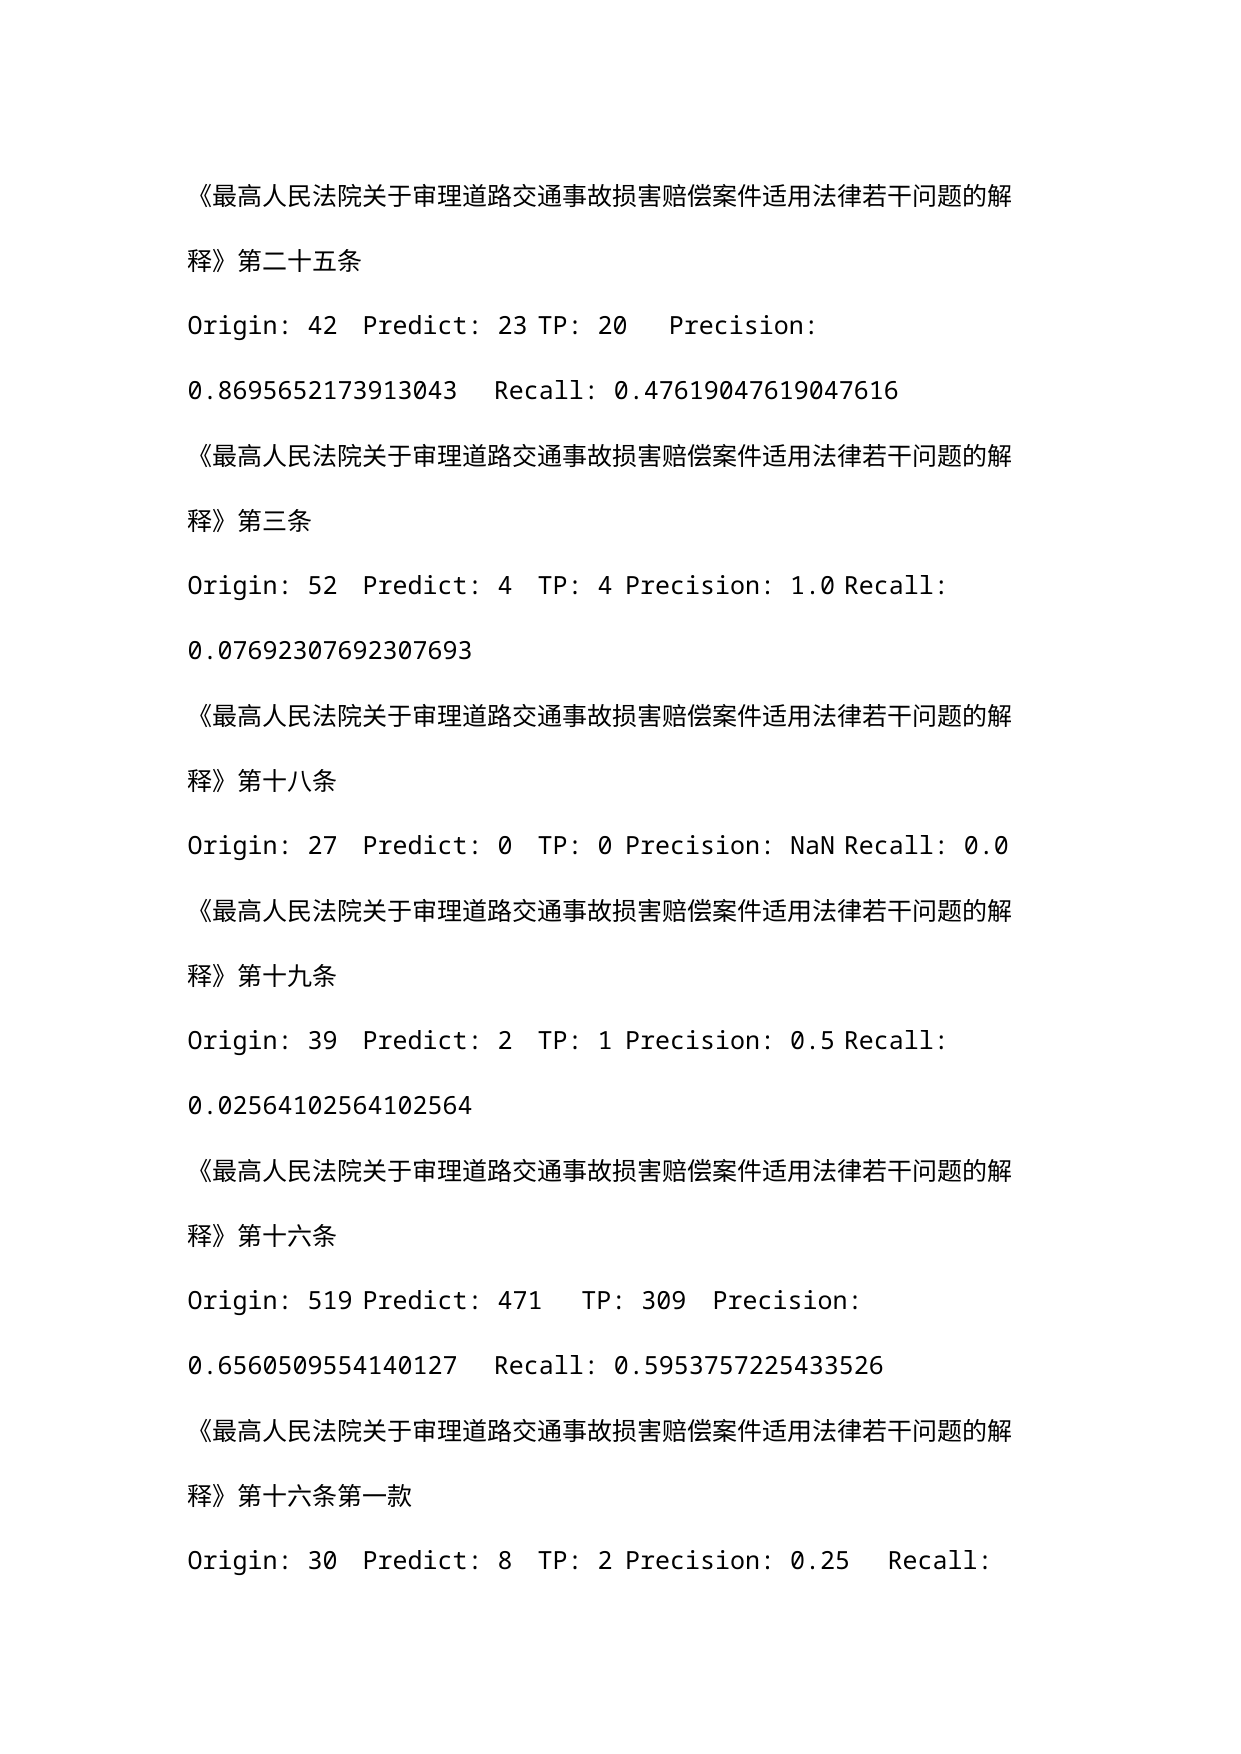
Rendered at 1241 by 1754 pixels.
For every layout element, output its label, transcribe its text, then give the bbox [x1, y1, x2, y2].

text 《最高人民法院关于审理道路交通事故损害赔偿案件适用法律若干问题的解释》第十六条第一款 [187, 1397, 1053, 1527]
text Origin: 42 Predict: 23 TP: 20 Precision: 0.8695652173913043 Recall: 0.47619047619047616 [187, 292, 1053, 422]
text Origin: 519 Predict: 471 TP: 309 Precision: 0.6560509554140127 Recall: 0.5953757225433526 [187, 1267, 1053, 1397]
text Origin: 30 Predict: 8 TP: 2 Precision: 0.25 Recall: 0.06666666666666667 [187, 1527, 1053, 1592]
text Origin: 52 Predict: 4 TP: 4 Precision: 1.0 Recall: 0.07692307692307693 [187, 552, 1053, 682]
text 《最高人民法院关于审理道路交通事故损害赔偿案件适用法律若干问题的解释》第十六条 [187, 1137, 1053, 1267]
text 《最高人民法院关于审理道路交通事故损害赔偿案件适用法律若干问题的解释》第十九条 [187, 877, 1053, 1007]
text 《最高人民法院关于审理道路交通事故损害赔偿案件适用法律若干问题的解释》第三条 [187, 422, 1053, 552]
text 《最高人民法院关于审理道路交通事故损害赔偿案件适用法律若干问题的解释》第十八条 [187, 682, 1053, 812]
text Origin: 27 Predict: 0 TP: 0 Precision: NaN Recall: 0.0 [187, 812, 1053, 877]
text 《最高人民法院关于审理道路交通事故损害赔偿案件适用法律若干问题的解释》第二十五条 [187, 162, 1053, 292]
text Origin: 39 Predict: 2 TP: 1 Precision: 0.5 Recall: 0.02564102564102564 [187, 1007, 1053, 1137]
